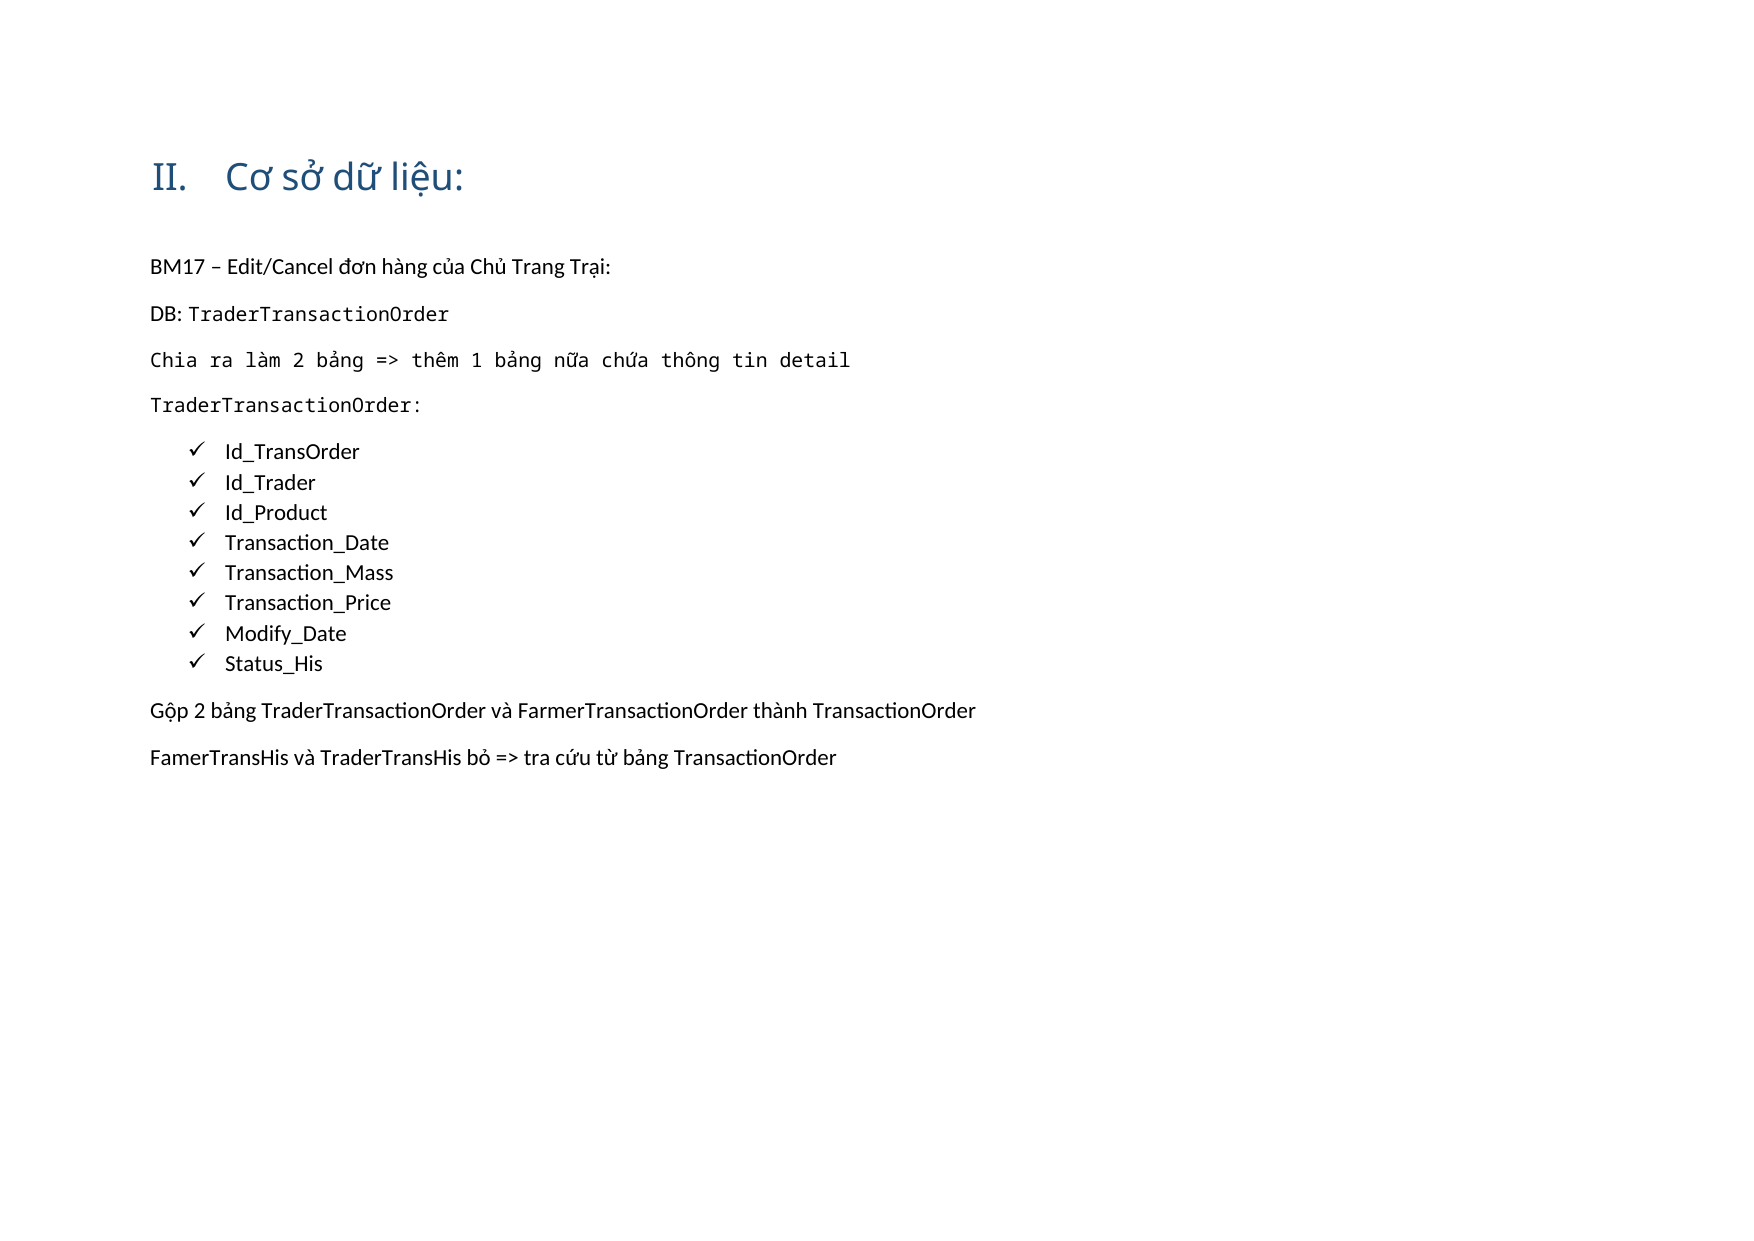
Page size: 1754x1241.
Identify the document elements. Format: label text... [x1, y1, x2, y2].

text DB: TraderTransactionOrder [150, 299, 1604, 327]
text FamerTransHis và TraderTransHis bỏ => tra cứu từ bảng TransactionOrder [150, 743, 1604, 771]
list Id_Product [187, 498, 1604, 526]
list Modify_Date [187, 619, 1604, 647]
list Status_His [187, 649, 1604, 677]
text Chia ra làm 2 bảng => thêm 1 bảng nữa chứa thông tin detail [150, 346, 1604, 373]
subtitle Cơ sở dữ liệu: [187, 150, 1604, 201]
list Id_TransOrder [187, 437, 1604, 465]
text TraderTransactionOrder: [411, 392, 1604, 419]
list Transaction_Mass [187, 558, 1604, 586]
list Id_Trader [187, 468, 1604, 496]
list Transaction_Date [187, 528, 1604, 556]
text BM17 – Edit/Cancel đơn hàng của Chủ Trang Trại: [150, 252, 1604, 280]
list Transaction_Price [187, 588, 1604, 616]
text Gộp 2 bảng TraderTransactionOrder và FarmerTransactionOrder thành TransactionOrder [150, 696, 1604, 724]
